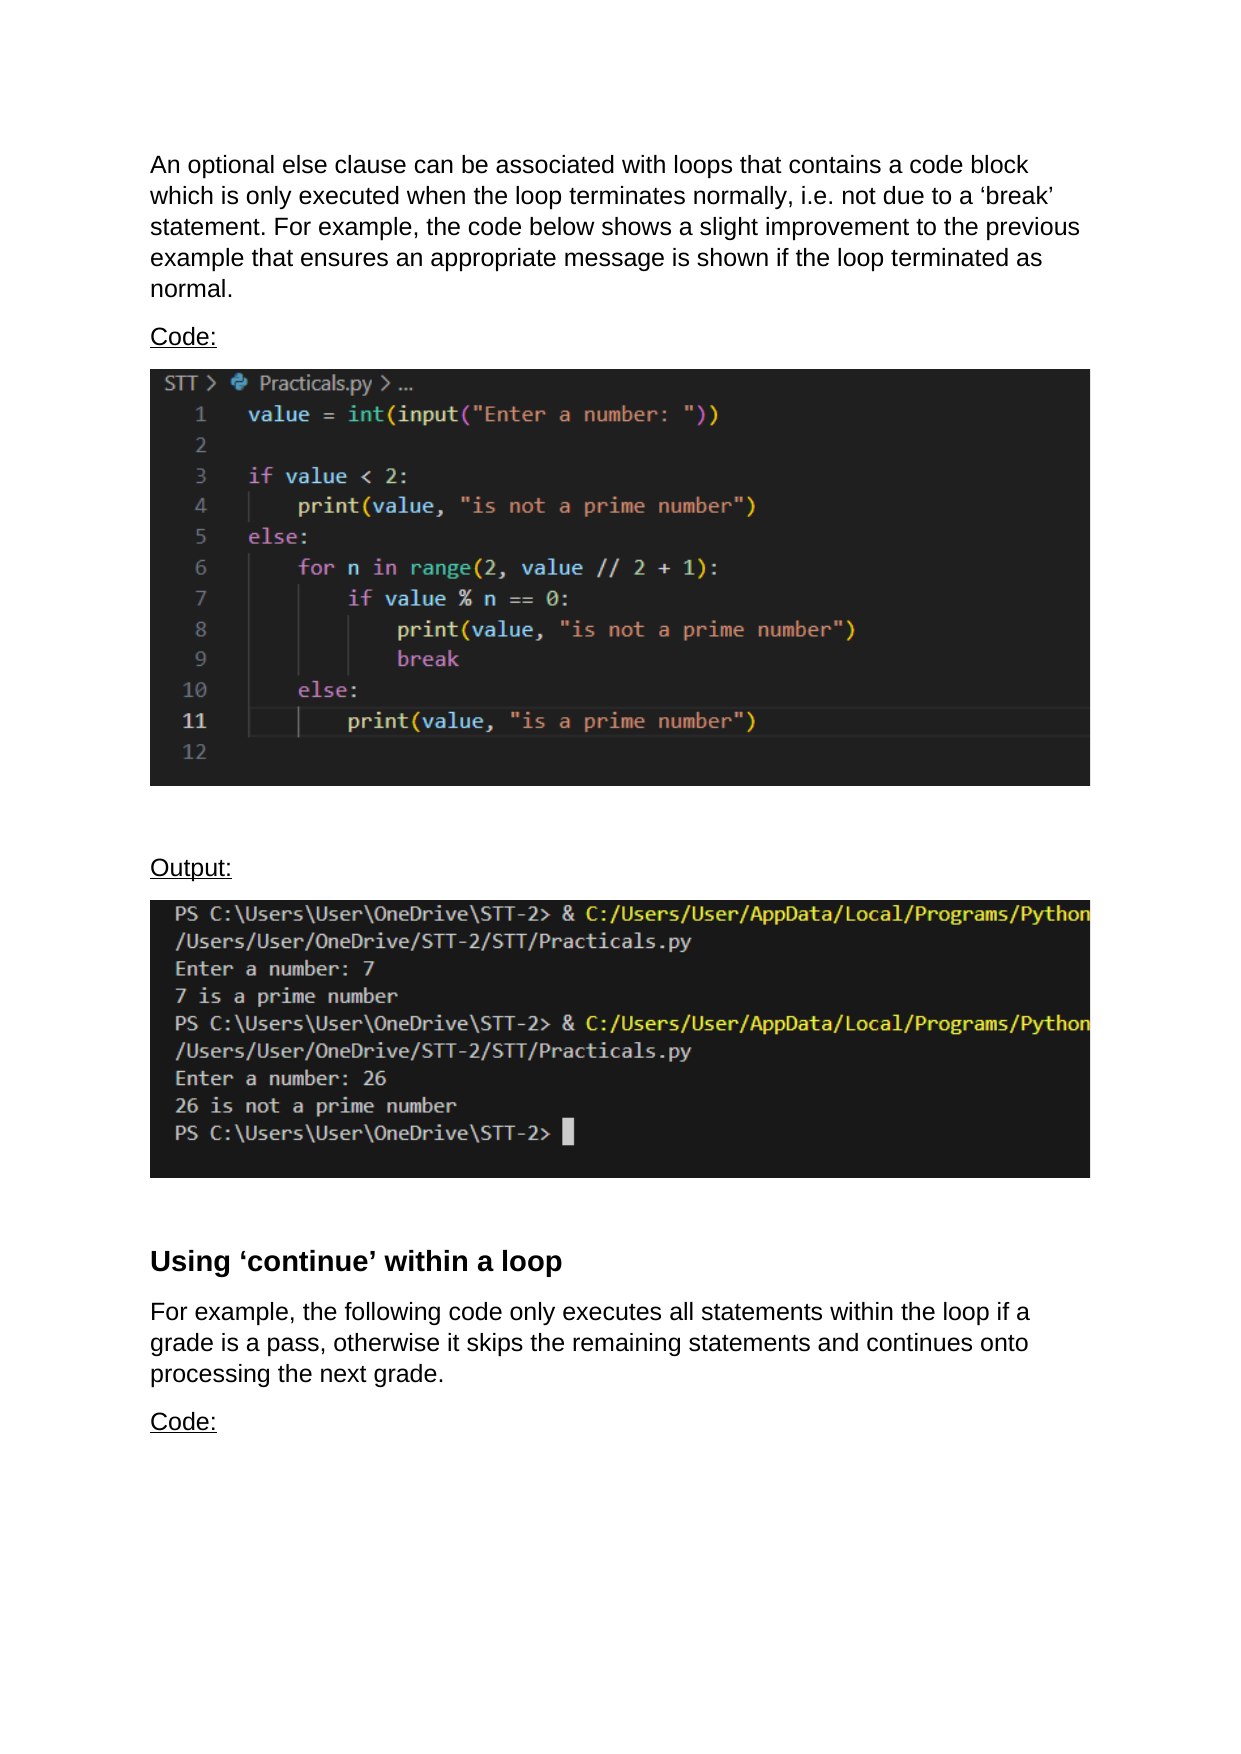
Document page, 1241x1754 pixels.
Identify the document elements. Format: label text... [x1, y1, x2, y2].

picture [150, 369, 1091, 786]
text Using ‘continue’ within a loop [150, 1244, 1090, 1278]
text Code: [150, 322, 1090, 351]
text Code: [150, 1407, 1090, 1436]
text Output: [150, 852, 1090, 881]
text For example, the following code only executes all statements within the loop if a grade is a pass, otherwise it skips the remaining statements and continues onto processing the next grade. [150, 1297, 1090, 1388]
text An optional else clause can be associated with loops that contains a code block which is only executed when the loop terminates normally, i.e. not due to a ‘break’ statement. For example, the code below shows a slight improvement to the previous example that ensures an appropriate message is shown if the loop terminated as normal. [150, 150, 1090, 303]
picture [150, 900, 1091, 1178]
